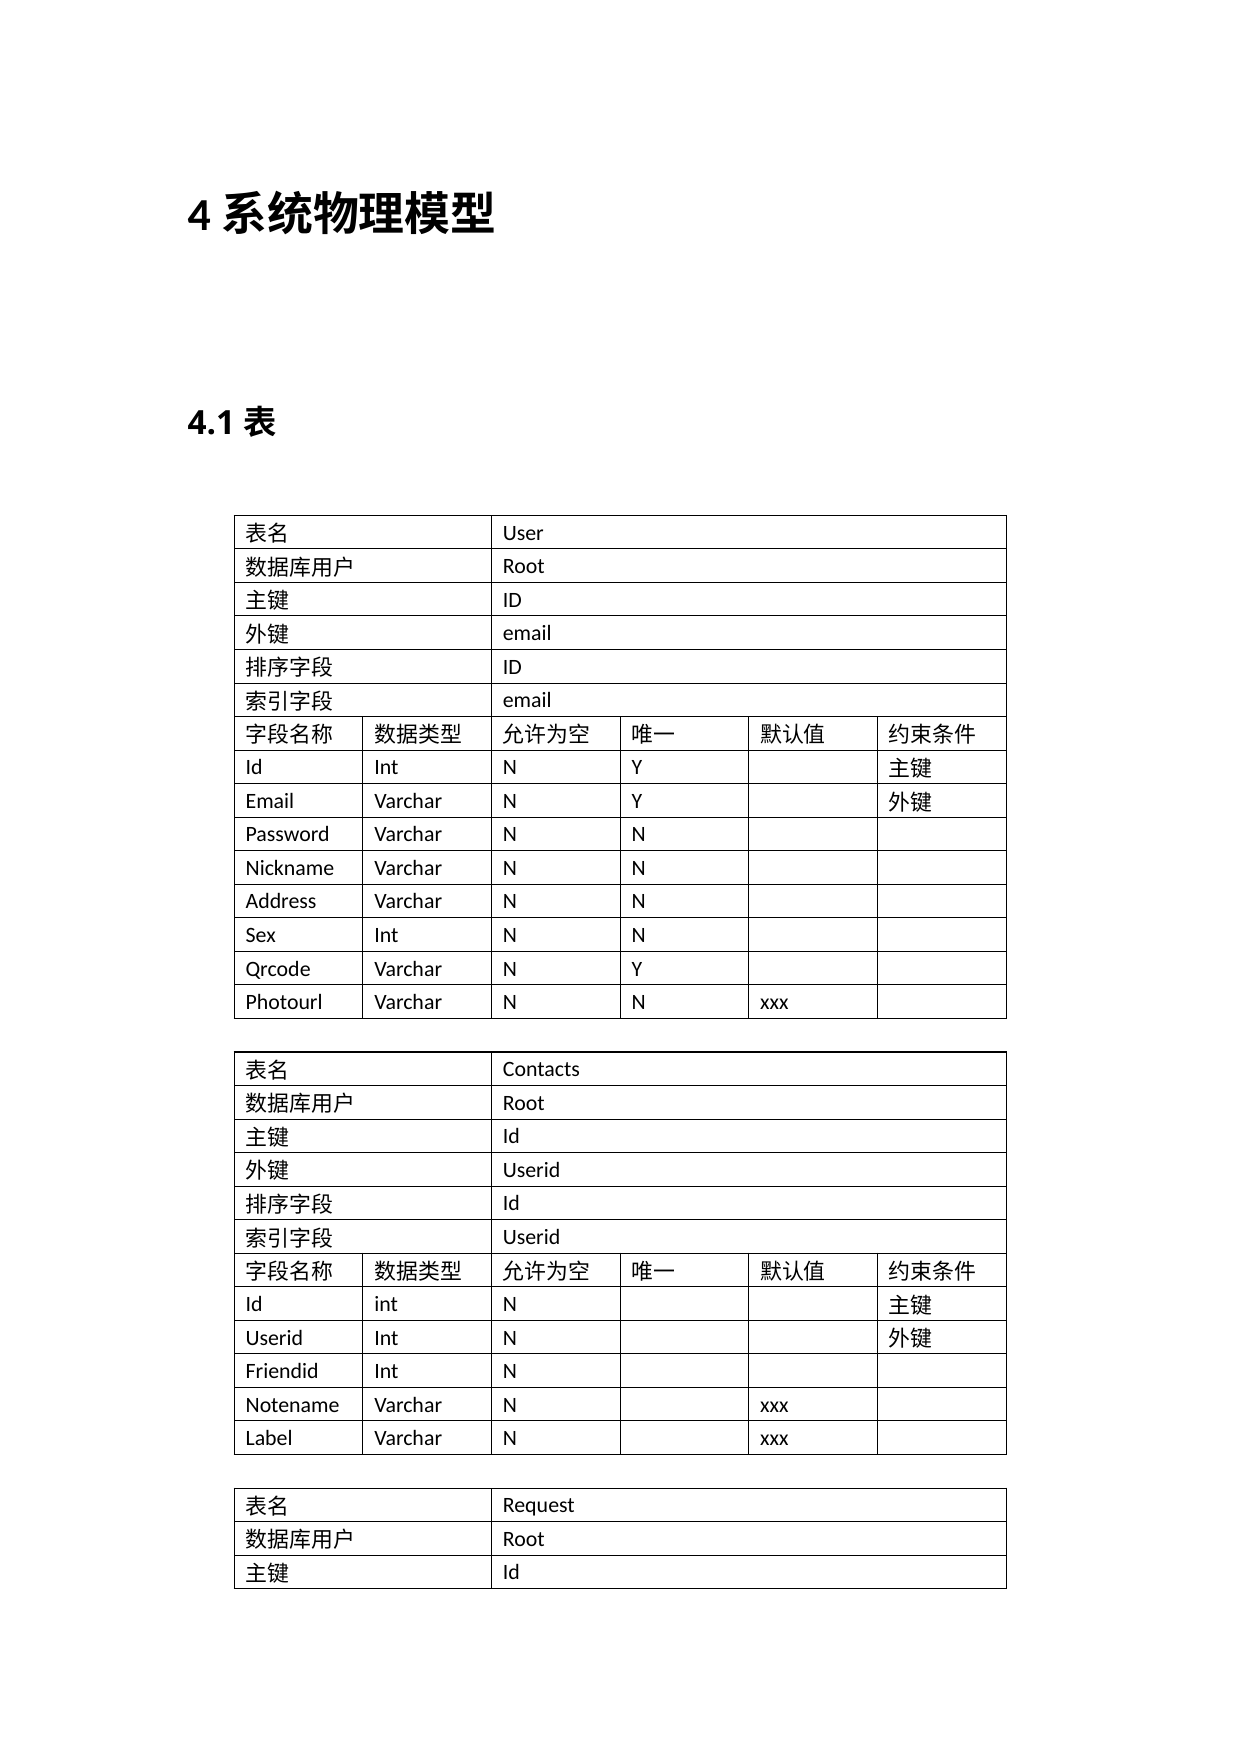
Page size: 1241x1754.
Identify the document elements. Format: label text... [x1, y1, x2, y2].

table_cell [749, 751, 877, 783]
table_cell [878, 885, 1006, 917]
table_cell Root [492, 1522, 1006, 1554]
table_cell 数据类型 [363, 1254, 491, 1286]
table_cell [749, 818, 877, 850]
table_cell Userid [235, 1321, 362, 1353]
table_cell 约束条件 [878, 717, 1006, 749]
table_cell Int [363, 1354, 491, 1387]
table_cell 唯一 [621, 717, 748, 749]
table_cell Int [363, 918, 491, 951]
table_cell 主键 [235, 1120, 491, 1152]
table_cell 外键 [235, 616, 491, 649]
table_cell [621, 1388, 748, 1420]
table_cell N [492, 952, 620, 984]
table_cell N [492, 1321, 620, 1353]
table_cell 外键 [878, 784, 1006, 817]
table_cell N [492, 784, 620, 817]
table_cell 默认值 [749, 717, 877, 749]
table_cell Email [235, 784, 362, 817]
table_cell Id [235, 1287, 362, 1320]
table_cell Friendid [235, 1354, 362, 1387]
table_cell [878, 952, 1006, 984]
table_cell N [492, 1354, 620, 1387]
table_cell xxx [749, 1421, 877, 1454]
table_cell [621, 1287, 748, 1320]
table_cell [749, 918, 877, 951]
table_cell 外键 [235, 1153, 491, 1186]
table_cell Photourl [235, 985, 362, 1018]
table_cell 主键 [878, 1287, 1006, 1320]
table_cell Root [492, 1086, 1006, 1118]
table_cell Id [492, 1556, 1006, 1588]
table_cell N [621, 985, 748, 1018]
table_cell 排序字段 [235, 1187, 491, 1219]
table_cell N [492, 851, 620, 884]
table_cell N [621, 918, 748, 951]
table_cell ID [492, 583, 1006, 615]
table_cell 允许为空 [492, 717, 620, 749]
table_cell [878, 985, 1006, 1018]
table_cell Y [621, 952, 748, 984]
table_cell N [492, 885, 620, 917]
table_cell 数据库用户 [235, 1522, 491, 1554]
table_header 表名 [235, 516, 491, 548]
table_cell N [492, 818, 620, 850]
table_cell int [363, 1287, 491, 1320]
table_cell xxx [749, 985, 877, 1018]
table_cell 主键 [878, 751, 1006, 783]
table_cell [878, 851, 1006, 884]
table_cell Userid [492, 1220, 1006, 1253]
table_cell Id [492, 1120, 1006, 1152]
table_cell Sex [235, 918, 362, 951]
table_cell Y [621, 784, 748, 817]
table_cell Qrcode [235, 952, 362, 984]
table_cell [621, 1321, 748, 1353]
table_cell [878, 1421, 1006, 1454]
table_cell [621, 1421, 748, 1454]
table_header 表名 [235, 1053, 491, 1085]
table_cell Varchar [363, 784, 491, 817]
table_cell [749, 952, 877, 984]
table_cell [878, 918, 1006, 951]
table_cell Notename [235, 1388, 362, 1420]
table_cell 数据库用户 [235, 1086, 491, 1118]
table_cell 索引字段 [235, 684, 491, 716]
table_cell [749, 1287, 877, 1320]
table_cell 允许为空 [492, 1254, 620, 1286]
table_cell Int [363, 751, 491, 783]
table_header User [492, 516, 1006, 548]
table_cell N [492, 1421, 620, 1454]
table_cell 主键 [235, 583, 491, 615]
table_cell 数据类型 [363, 717, 491, 749]
table_cell [749, 851, 877, 884]
table_cell [878, 818, 1006, 850]
table_cell N [621, 851, 748, 884]
table_cell Label [235, 1421, 362, 1454]
table_cell ID [492, 650, 1006, 682]
table_cell Root [492, 549, 1006, 582]
table_cell 唯一 [621, 1254, 748, 1286]
table_cell Varchar [363, 851, 491, 884]
table_header 表名 [235, 1489, 491, 1521]
table_cell [749, 784, 877, 817]
table_cell 索引字段 [235, 1220, 491, 1253]
table_cell 主键 [235, 1556, 491, 1588]
table_cell 字段名称 [235, 717, 362, 749]
table_cell email [492, 616, 1006, 649]
table_cell N [492, 918, 620, 951]
table_cell email [492, 684, 1006, 716]
table_cell 数据库用户 [235, 549, 491, 582]
table_cell 排序字段 [235, 650, 491, 682]
table_cell 字段名称 [235, 1254, 362, 1286]
table_cell N [492, 1287, 620, 1320]
table_cell Varchar [363, 1421, 491, 1454]
subtitle 4.1 表 [187, 387, 1053, 452]
table_cell Int [363, 1321, 491, 1353]
table_cell xxx [749, 1388, 877, 1420]
table_cell 约束条件 [878, 1254, 1006, 1286]
table_cell Nickname [235, 851, 362, 884]
table_cell [878, 1388, 1006, 1420]
table_cell Id [492, 1187, 1006, 1219]
table_cell [878, 1354, 1006, 1387]
table_cell Address [235, 885, 362, 917]
table_cell Password [235, 818, 362, 850]
table_cell [749, 1321, 877, 1353]
table_cell 默认值 [749, 1254, 877, 1286]
table_cell Id [235, 751, 362, 783]
table_cell Varchar [363, 985, 491, 1018]
table_cell Varchar [363, 818, 491, 850]
table_cell [749, 885, 877, 917]
table_cell N [492, 1388, 620, 1420]
table_cell N [492, 751, 620, 783]
table_header Contacts [492, 1053, 1006, 1085]
table_cell [749, 1354, 877, 1387]
subtitle 4 系统物理模型 [187, 162, 1053, 259]
table_cell Userid [492, 1153, 1006, 1186]
table_cell 外键 [878, 1321, 1006, 1353]
table_cell N [621, 885, 748, 917]
table_cell Varchar [363, 1388, 491, 1420]
table_cell Varchar [363, 885, 491, 917]
table_cell N [492, 985, 620, 1018]
table_cell [621, 1354, 748, 1387]
table_cell N [621, 818, 748, 850]
table_cell Varchar [363, 952, 491, 984]
table_header Request [492, 1489, 1006, 1521]
table_cell Y [621, 751, 748, 783]
